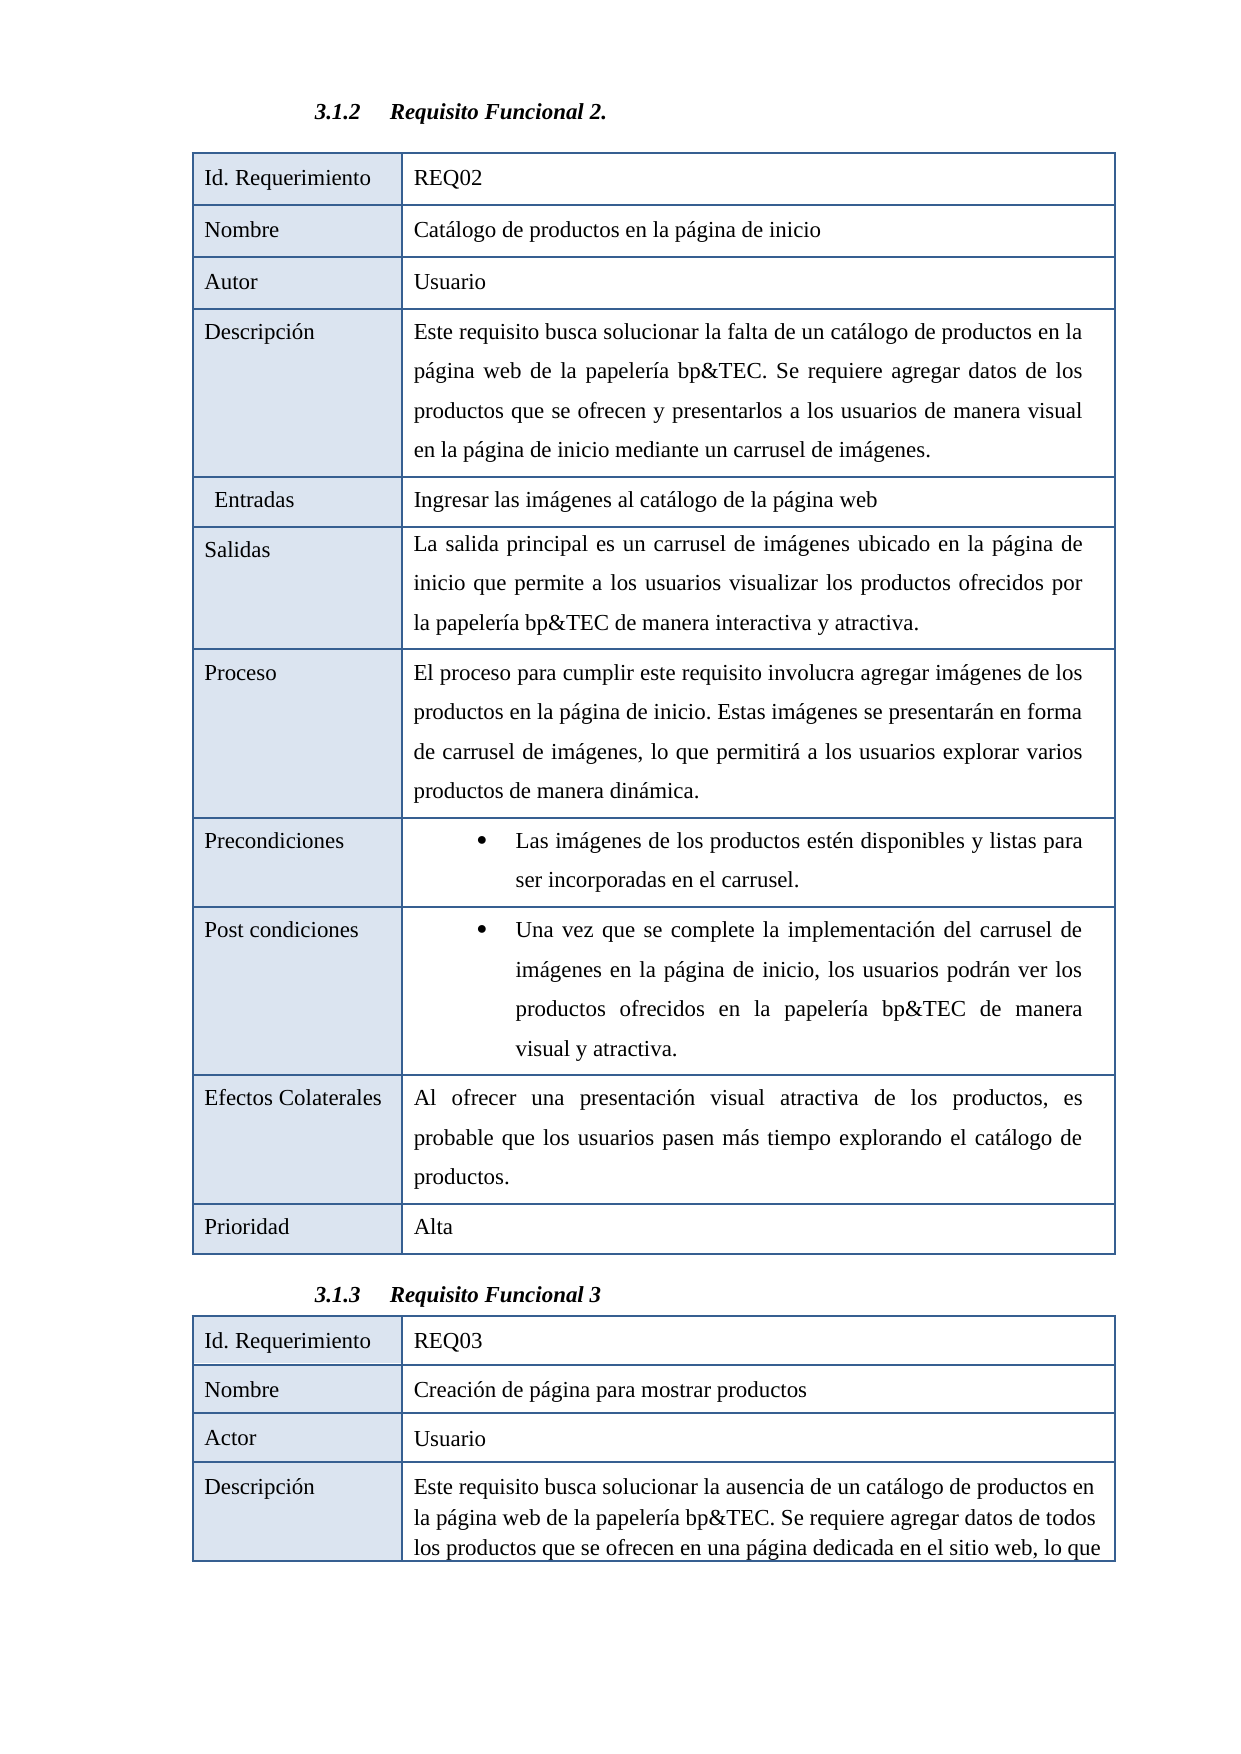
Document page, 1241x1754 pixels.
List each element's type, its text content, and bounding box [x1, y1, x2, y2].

table_cell La salida principal es un carrusel de imágenes ubicado en la página de inicio que permite a los usuarios visualizar los productos ofrecidos por la papelería bp&TEC de manera interactiva y atractiva. [403, 528, 1114, 648]
table_cell Las imágenes de los productos estén disponibles y listas para ser incorporadas en el carrusel. [403, 819, 1114, 906]
table_cell Proceso [194, 650, 401, 817]
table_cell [403, 1463, 1114, 1560]
table_cell Usuario [403, 258, 1114, 308]
table_header Id. Requerimiento [194, 154, 401, 204]
table_cell Creación de página para mostrar productos [403, 1366, 1114, 1412]
table_cell Post condiciones [194, 908, 401, 1074]
table_header REQ03 [403, 1317, 1114, 1363]
table_cell Descripción [194, 1463, 401, 1560]
table_header REQ02 [403, 154, 1114, 204]
list Requisito Funcional 3 [314, 1281, 1196, 1307]
table_cell Este requisito busca solucionar la falta de un catálogo de productos en la página web de la papelería bp&TEC. Se requiere agregar datos de los productos que se ofrecen y presentarlos a los usuarios de manera visual en la página de inicio mediante un carrusel de imágenes. [403, 310, 1114, 476]
table_cell El proceso para cumplir este requisito involucra agregar imágenes de los productos en la página de inicio. Estas imágenes se presentarán en forma de carrusel de imágenes, lo que permitirá a los usuarios explorar varios productos de manera dinámica. [403, 650, 1114, 817]
table_cell Una vez que se complete la implementación del carrusel de imágenes en la página de inicio, los usuarios podrán ver los productos ofrecidos en la papelería bp&TEC de manera visual y atractiva. [403, 908, 1114, 1074]
table_cell Prioridad [194, 1205, 401, 1253]
table_cell Catálogo de productos en la página de inicio [403, 206, 1114, 256]
list Requisito Funcional 2. [314, 98, 1196, 125]
table_cell Precondiciones [194, 819, 401, 906]
table_cell Salidas [194, 528, 401, 648]
table_cell Al ofrecer una presentación visual atractiva de los productos, es probable que los usuarios pasen más tiempo explorando el catálogo de productos. [403, 1076, 1114, 1203]
table_cell Autor [194, 258, 401, 308]
table_cell Ingresar las imágenes al catálogo de la página web [403, 478, 1114, 526]
table_cell Entradas [194, 478, 401, 526]
table_cell Nombre [194, 206, 401, 256]
table_cell Efectos Colaterales [194, 1076, 401, 1203]
table_cell Nombre [194, 1366, 401, 1412]
table_header Id. Requerimiento [194, 1317, 401, 1363]
table_cell Alta [403, 1205, 1114, 1253]
table_cell Descripción [194, 310, 401, 476]
table_cell Usuario [403, 1414, 1114, 1461]
table_cell Actor [194, 1414, 401, 1461]
